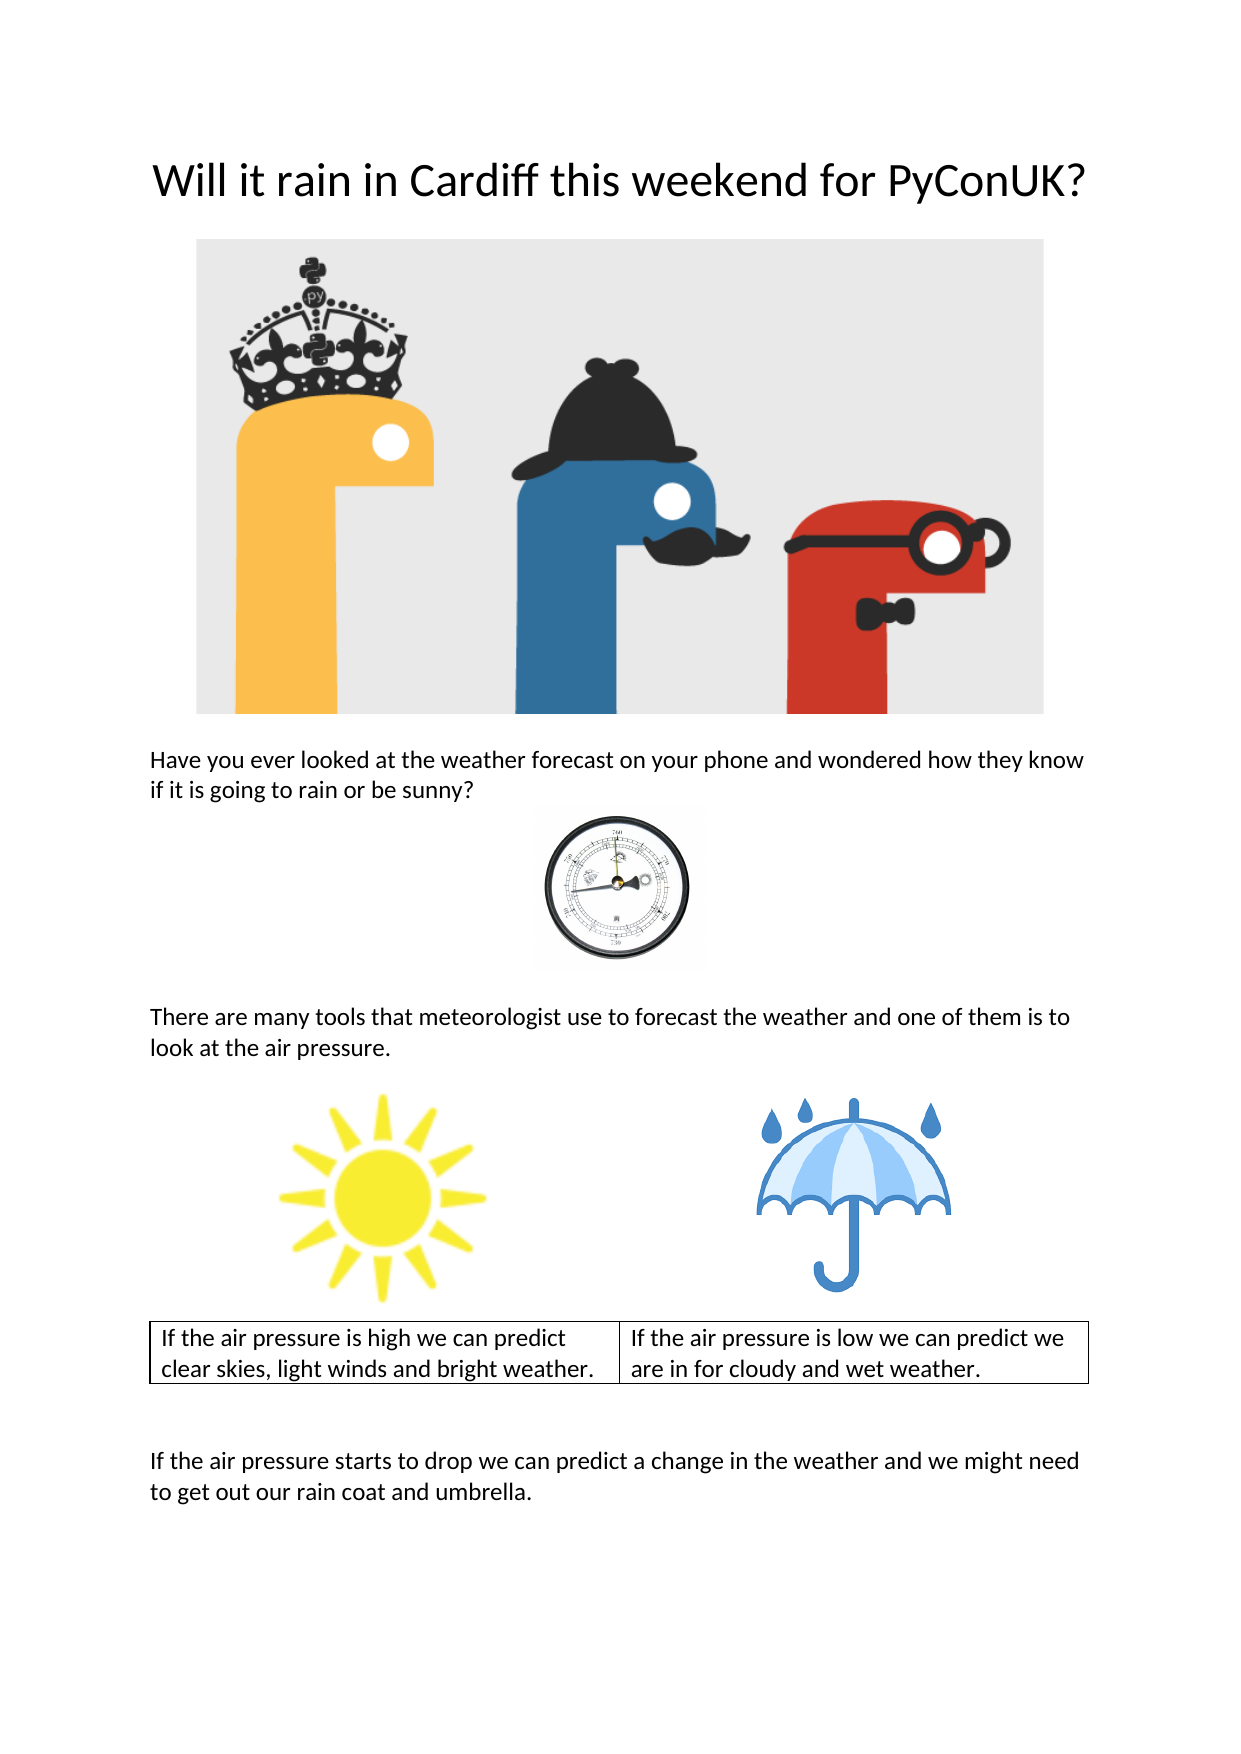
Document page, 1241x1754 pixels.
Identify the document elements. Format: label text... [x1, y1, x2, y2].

text If the air pressure starts to drop we can predict a change in the weather and we might need to get out our rain coat and umbrella. [150, 1445, 1090, 1506]
text Have you ever looked at the weather forecast on your phone and wondered how they know if it is going to rain or be sunny? [150, 744, 1090, 805]
text There are many tools that meteorologist use to forecast the weather and one of them is to look at the air pressure. [150, 1001, 1090, 1062]
table_header [619, 1093, 1088, 1321]
table_cell If the air pressure is high we can predict clear skies, light winds and bright weather. [151, 1322, 619, 1383]
table_header [150, 1093, 619, 1321]
text Will it rain in Cardiff this weekend for PyConUK? [150, 150, 1090, 208]
picture [533, 805, 707, 971]
table_cell If the air pressure is low we can predict we are in for cloudy and wet weather. [620, 1322, 1088, 1383]
picture [271, 1092, 498, 1307]
picture [752, 1092, 956, 1297]
picture [196, 239, 1044, 714]
